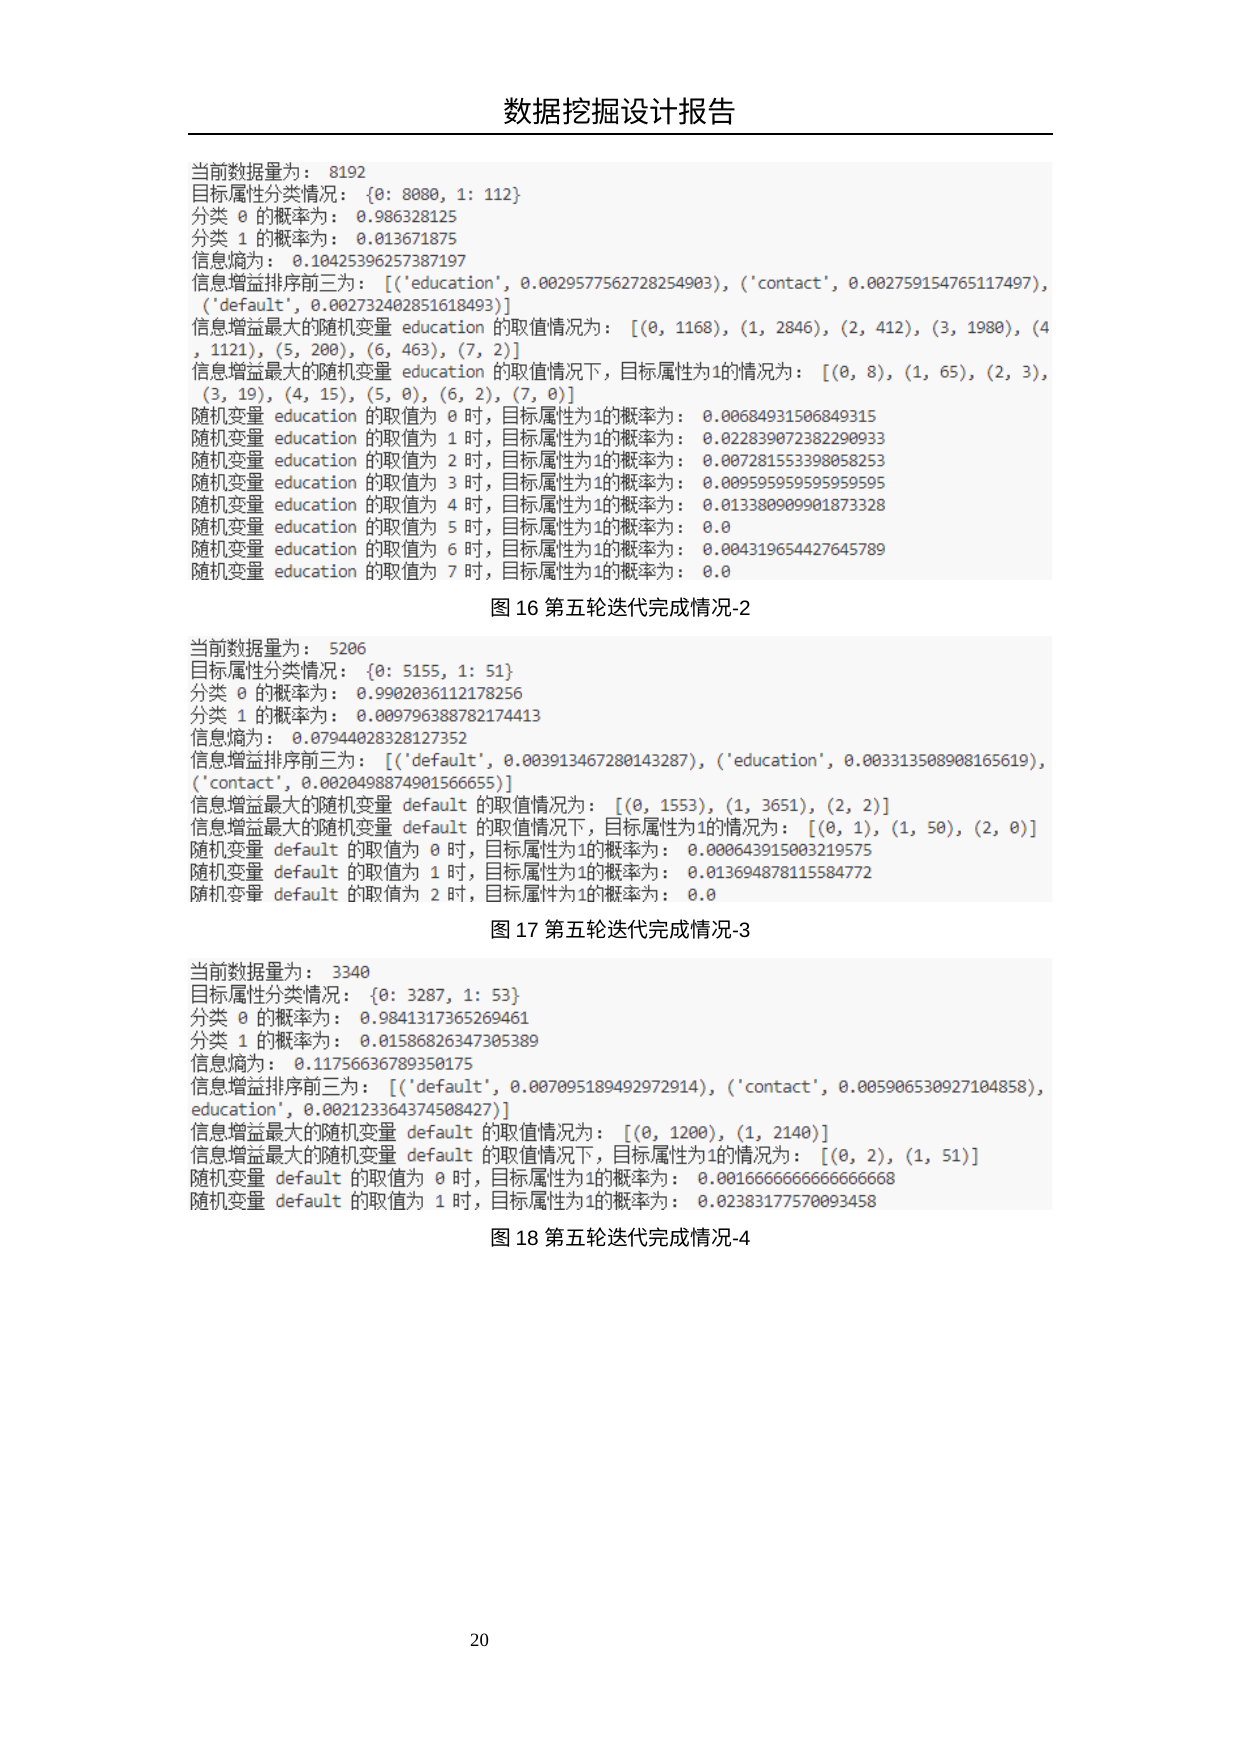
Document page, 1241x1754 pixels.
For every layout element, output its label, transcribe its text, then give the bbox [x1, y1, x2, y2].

text 图 16 第五轮迭代完成情况-2 [187, 591, 1053, 621]
picture [187, 958, 1053, 1210]
text 图 18 第五轮迭代完成情况-4 [187, 1221, 1053, 1252]
picture [187, 636, 1053, 902]
picture [187, 162, 1053, 580]
text 图 17 第五轮迭代完成情况-3 [187, 914, 1053, 944]
